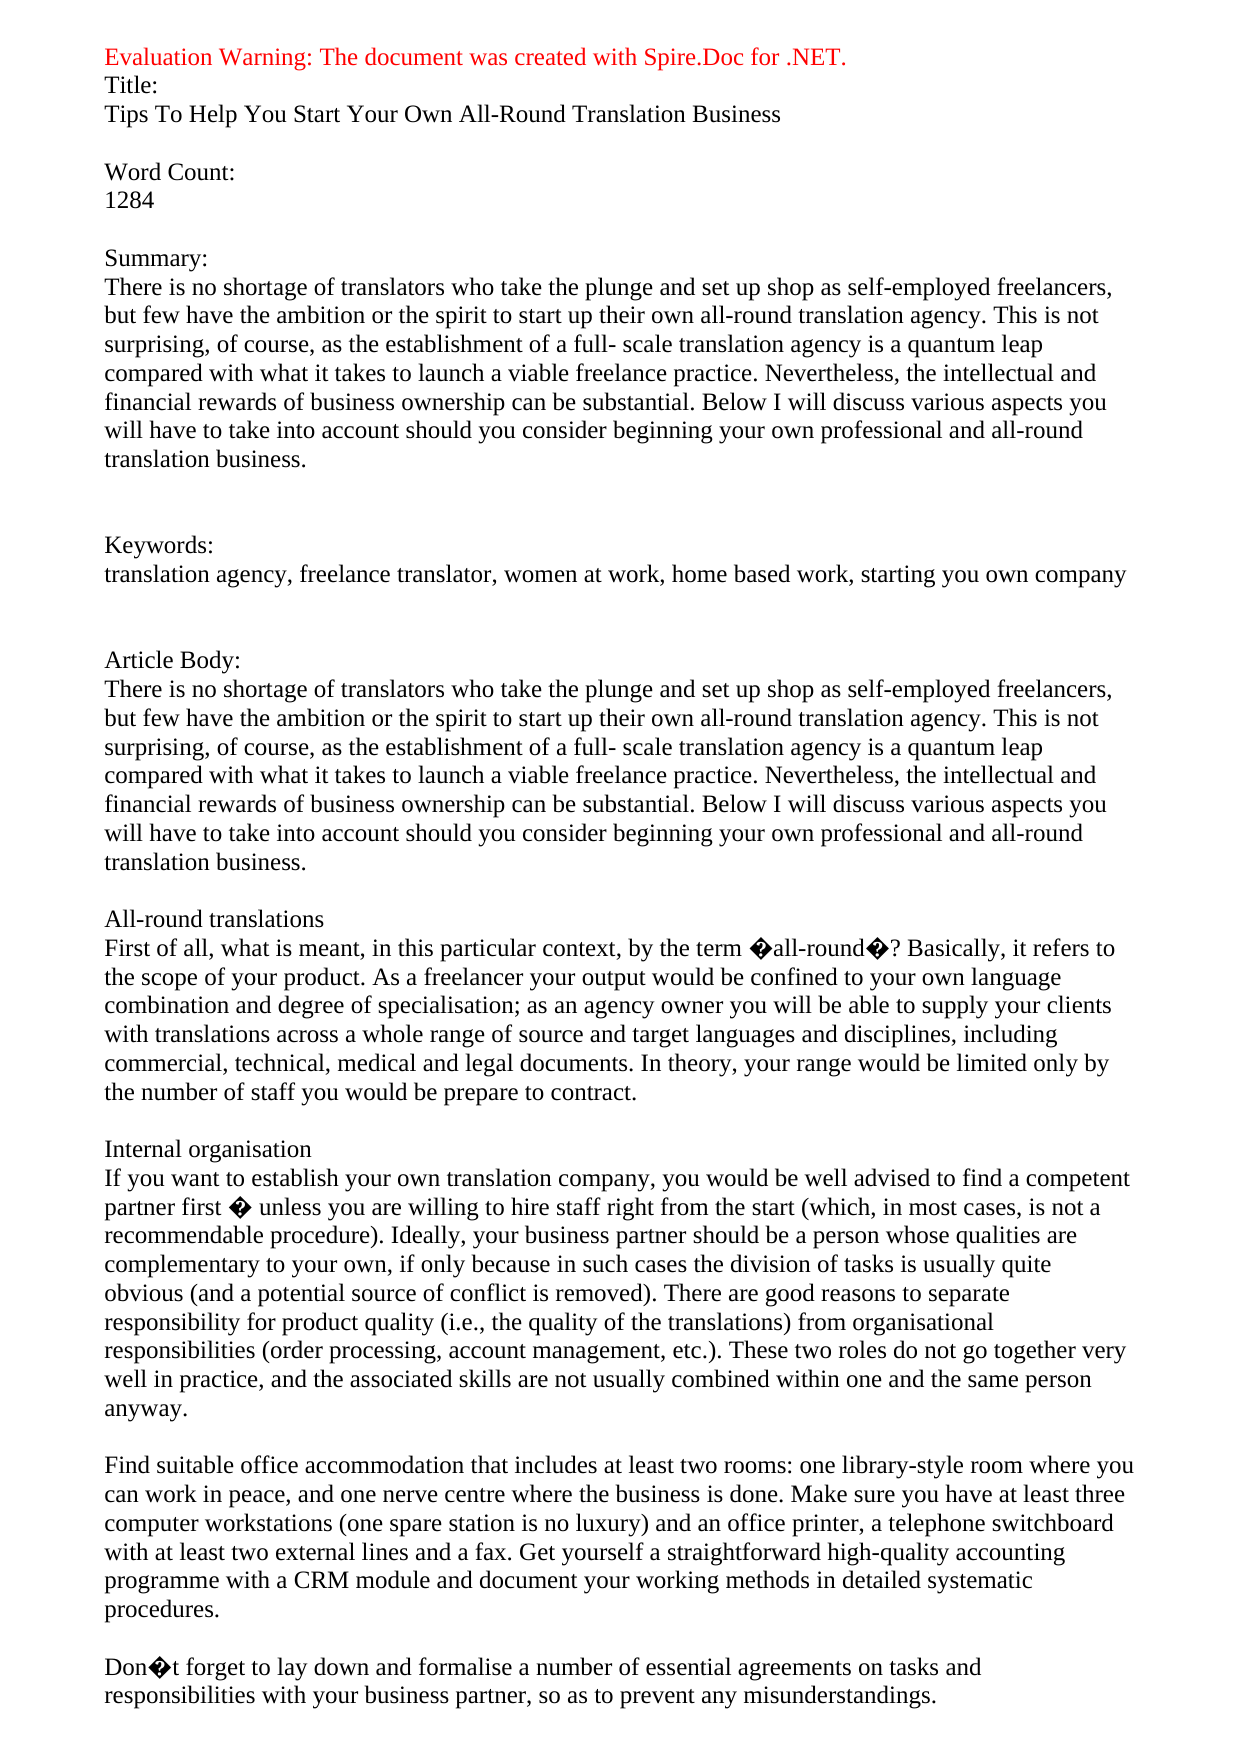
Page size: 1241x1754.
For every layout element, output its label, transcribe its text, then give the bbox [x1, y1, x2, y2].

text Internal organisation [104, 1134, 1136, 1163]
text If you want to establish your own translation company, you would be well advised to find a competent partner first � unless you are willing to hire staff right from the start (which, in most cases, is not a recommendable procedure). Ideally, your business partner should be a person whose qualities are complementary to your own, if only because in such cases the division of tasks is usually quite obvious (and a potential source of conflict is removed). There are good reasons to separate responsibility for product quality (i.e., the quality of the translations) from organisational responsibilities (order processing, account management, etc.). These two roles do not go together very well in practice, and the associated skills are not usually combined within one and the same person anyway. [104, 1163, 1136, 1422]
text Title: [104, 70, 1136, 99]
text Word Count: [104, 157, 1136, 185]
text First of all, what is meant, in this particular context, by the term �all-round�? Basically, it refers to the scope of your product. As a freelancer your output would be confined to your own language combination and degree of specialisation; as an agency owner you will be able to supply your clients with translations across a whole range of source and target languages and disciplines, including commercial, technical, medical and legal documents. In theory, your range would be limited only by the number of staff you would be prepare to contract. [104, 933, 1136, 1105]
text All-round translations [104, 904, 1136, 933]
text Tips To Help You Start Your Own All-Round Translation Business [104, 99, 1136, 128]
text Summary: [104, 243, 1136, 272]
text translation agency, freelance translator, women at work, home based work, starting you own company [104, 559, 1136, 588]
text Keywords: [104, 530, 1136, 559]
text There is no shortage of translators who take the plunge and set up shop as self-employed freelancers, but few have the ambition or the spirit to start up their own all-round translation agency. This is not surprising, of course, as the establishment of a full- scale translation agency is a quantum leap compared with what it takes to launch a viable freelance practice. Nevertheless, the intellectual and financial rewards of business ownership can be substantial. Below I will discuss various aspects you will have to take into account should you consider beginning your own professional and all-round translation business. [104, 674, 1136, 875]
text Evaluation Warning: The document was created with Spire.Doc for .NET. [104, 42, 1136, 70]
text 1284 [104, 185, 1136, 214]
text There is no shortage of translators who take the plunge and set up shop as self-employed freelancers, but few have the ambition or the spirit to start up their own all-round translation agency. This is not surprising, of course, as the establishment of a full- scale translation agency is a quantum leap compared with what it takes to launch a viable freelance practice. Nevertheless, the intellectual and financial rewards of business ownership can be substantial. Below I will discuss various aspects you will have to take into account should you consider beginning your own professional and all-round translation business. [104, 272, 1136, 473]
text Don�t forget to lay down and formalise a number of essential agreements on tasks and responsibilities with your business partner, so as to prevent any misunderstandings. [104, 1652, 1136, 1709]
text Article Body: [104, 645, 1136, 674]
text Find suitable office accommodation that includes at least two rooms: one library-style room where you can work in peace, and one nerve centre where the business is done. Make sure you have at least three computer workstations (one spare station is no luxury) and an office printer, a telephone switchboard with at least two external lines and a fax. Get yourself a straightforward high-quality accounting programme with a CRM module and document your working methods in detailed systematic procedures. [104, 1450, 1136, 1623]
